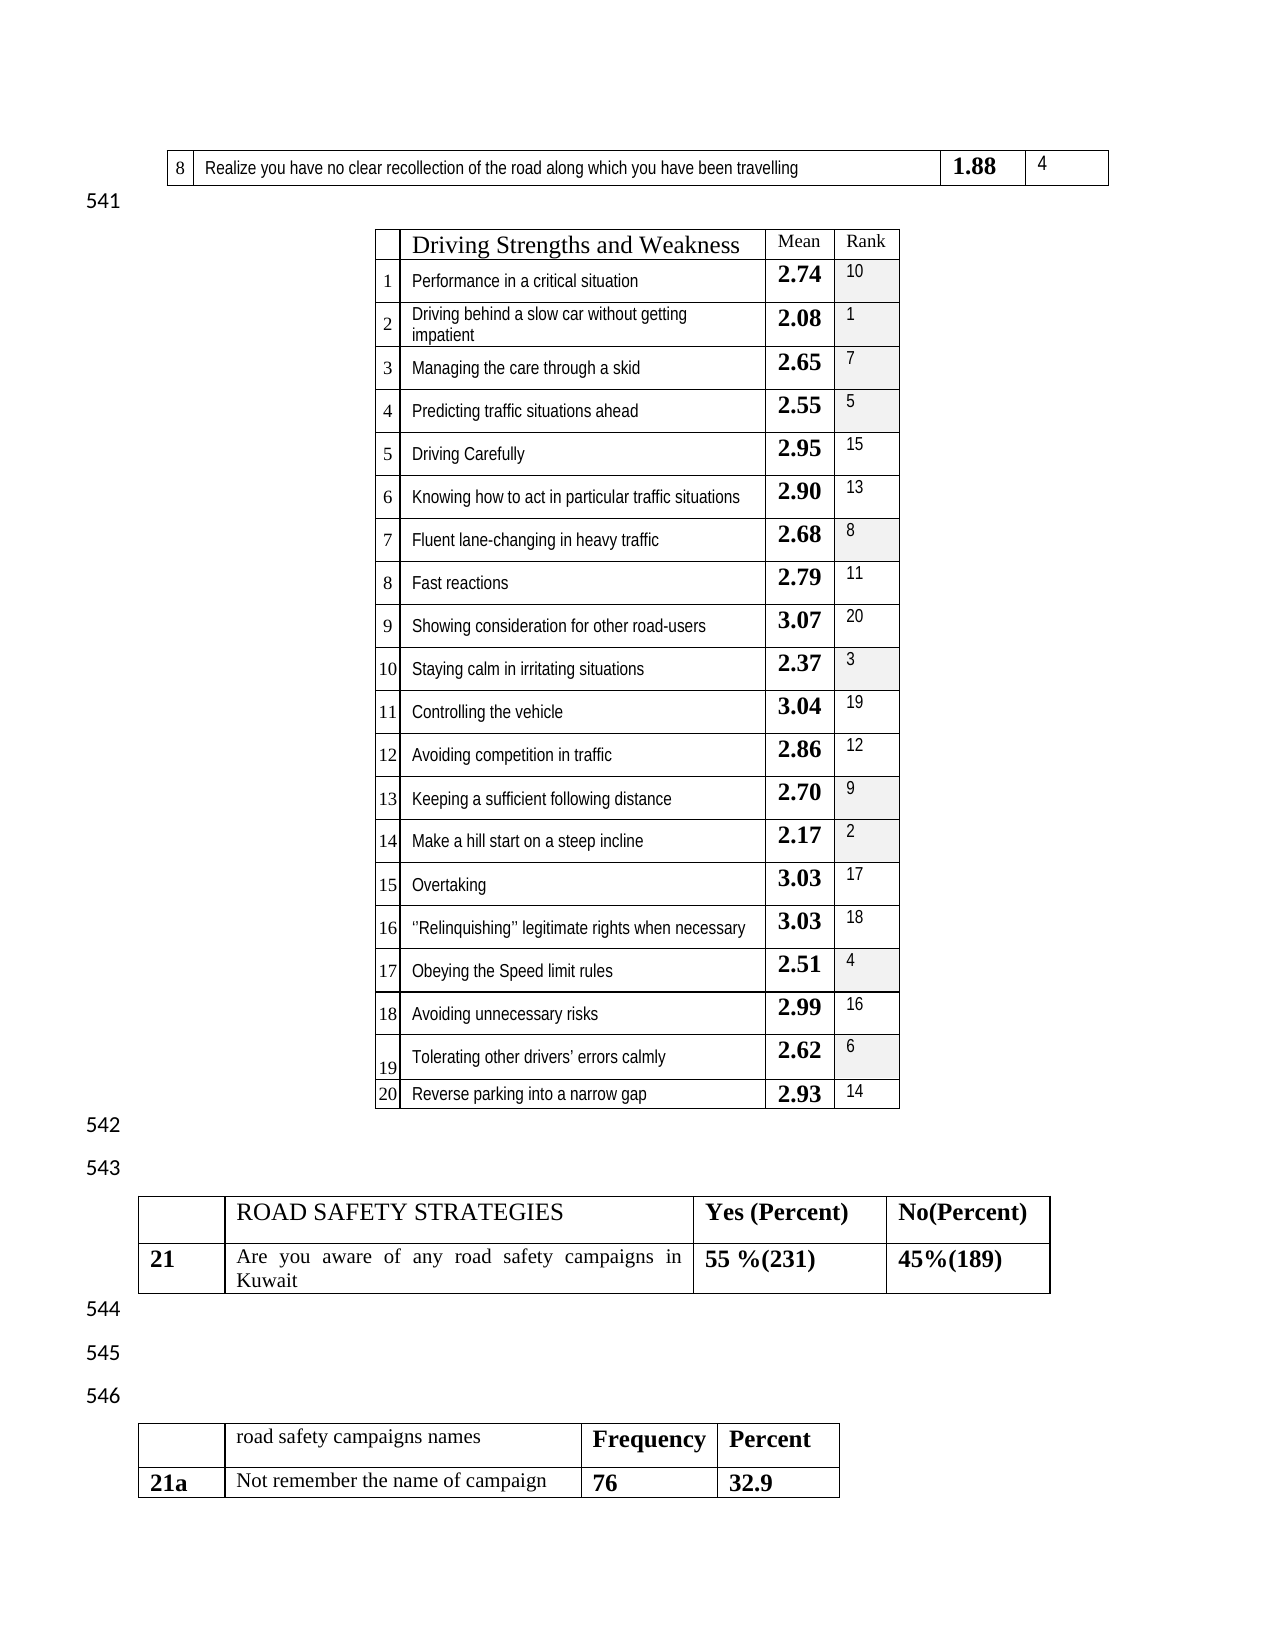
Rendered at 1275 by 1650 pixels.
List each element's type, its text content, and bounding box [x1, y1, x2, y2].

table_cell 1.88 [941, 151, 1025, 184]
table_cell 3.03 [766, 863, 834, 905]
table_cell 10 [376, 648, 399, 690]
table_cell 2.08 [766, 303, 834, 346]
table_cell 3 [835, 648, 899, 690]
table_cell Are you aware of any road safety campaigns in Kuwait [226, 1244, 693, 1292]
table_header Rank [835, 230, 899, 258]
table_header [376, 230, 399, 258]
table_cell 8 [376, 562, 399, 604]
table_cell 9 [835, 777, 899, 819]
table_cell Obeying the Speed limit rules [401, 949, 765, 991]
table_cell Staying calm in irritating situations [401, 648, 765, 690]
table_cell Performance in a critical situation [401, 260, 765, 302]
table_cell Showing consideration for other road-users [401, 605, 765, 647]
table_header Yes (Percent) [694, 1197, 886, 1243]
table_header Percent [718, 1424, 839, 1467]
table_cell Fast reactions [401, 562, 765, 604]
table_cell 21 [139, 1244, 224, 1292]
table_cell 8 [168, 151, 193, 184]
table_cell Realize you have no clear recollection of the road along which you have been travelling [194, 151, 940, 184]
table_cell 3.07 [766, 605, 834, 647]
table_cell 20 [376, 1080, 399, 1108]
table_cell Predicting traffic situations ahead [401, 390, 765, 432]
table_cell Driving behind a slow car without getting impatient [401, 303, 765, 346]
table_cell 19 [376, 1035, 399, 1078]
table_cell 7 [376, 519, 399, 561]
table_header Driving Strengths and Weakness [401, 230, 765, 258]
table_cell 2.86 [766, 734, 834, 776]
table_cell 2 [376, 303, 399, 346]
table_cell 2.65 [766, 347, 834, 389]
table_cell 8 [835, 519, 899, 561]
table_cell 6 [376, 476, 399, 518]
table_cell 21a [139, 1468, 224, 1497]
table_header Frequency [582, 1424, 717, 1467]
table_cell 2.93 [766, 1080, 834, 1108]
table_cell 17 [835, 863, 899, 905]
table_cell 13 [376, 777, 399, 819]
table_cell 20 [835, 605, 899, 647]
table_header No(Percent) [887, 1197, 1049, 1243]
table_cell 14 [376, 820, 399, 862]
table_header [139, 1424, 224, 1467]
table_cell 2.55 [766, 390, 834, 432]
table_cell 9 [376, 605, 399, 647]
table_cell 13 [835, 476, 899, 518]
table_cell 2 [835, 820, 899, 862]
table_cell Keeping a sufficient following distance [401, 777, 765, 819]
table_cell Managing the care through a skid [401, 347, 765, 389]
table_cell 55 %(231) [694, 1244, 886, 1292]
table_cell 7 [835, 347, 899, 389]
table_cell 2.68 [766, 519, 834, 561]
table_cell 2.62 [766, 1035, 834, 1078]
table_header road safety campaigns names [226, 1424, 581, 1467]
table_cell Controlling the vehicle [401, 691, 765, 733]
table_cell 2.51 [766, 949, 834, 991]
table_cell Knowing how to act in particular traffic situations [401, 476, 765, 518]
table_cell 10 [835, 260, 899, 302]
table_cell 1 [376, 260, 399, 302]
table_cell 5 [835, 390, 899, 432]
table_cell 6 [835, 1035, 899, 1078]
table_cell 5 [376, 433, 399, 475]
table_cell Overtaking [401, 863, 765, 905]
table_cell 12 [835, 734, 899, 776]
table_cell Fluent lane-changing in heavy traffic [401, 519, 765, 561]
table_cell 15 [835, 433, 899, 475]
table_cell 32.9 [718, 1468, 839, 1497]
table_cell 18 [376, 993, 399, 1034]
table_cell 2.70 [766, 777, 834, 819]
table_cell 45%(189) [887, 1244, 1049, 1292]
table_cell 17 [376, 949, 399, 991]
table_cell 16 [376, 906, 399, 948]
table_cell Not remember the name of campaign [226, 1468, 581, 1497]
table_cell 3.04 [766, 691, 834, 733]
table_cell 15 [376, 863, 399, 905]
table_cell Driving Carefully [401, 433, 765, 475]
table_cell 19 [835, 691, 899, 733]
table_cell ‘’Relinquishing’’ legitimate rights when necessary [401, 906, 765, 948]
table_cell Avoiding unnecessary risks [401, 993, 765, 1034]
table_cell 14 [835, 1080, 899, 1108]
table_cell 11 [835, 562, 899, 604]
table_cell 2.74 [766, 260, 834, 302]
table_cell Make a hill start on a steep incline [401, 820, 765, 862]
table_cell 16 [835, 993, 899, 1034]
table_cell Reverse parking into a narrow gap [401, 1080, 765, 1108]
table_cell 2.95 [766, 433, 834, 475]
table_cell 2.79 [766, 562, 834, 604]
table_cell 1 [835, 303, 899, 346]
table_cell 11 [376, 691, 399, 733]
table_cell 4 [1026, 151, 1108, 184]
table_cell Tolerating other drivers’ errors calmly [401, 1035, 765, 1078]
table_cell 3 [376, 347, 399, 389]
table_cell 4 [835, 949, 899, 991]
table_cell 4 [376, 390, 399, 432]
table_cell 2.37 [766, 648, 834, 690]
table_cell 18 [835, 906, 899, 948]
table_cell 2.90 [766, 476, 834, 518]
table_cell Avoiding competition in traffic [401, 734, 765, 776]
table_cell 12 [376, 734, 399, 776]
table_header Mean [766, 230, 834, 258]
table_header ROAD SAFETY STRATEGIES [226, 1197, 693, 1243]
table_cell 76 [582, 1468, 717, 1497]
table_cell 3.03 [766, 906, 834, 948]
table_cell 2.99 [766, 993, 834, 1034]
table_cell 2.17 [766, 820, 834, 862]
table_header [139, 1197, 224, 1243]
